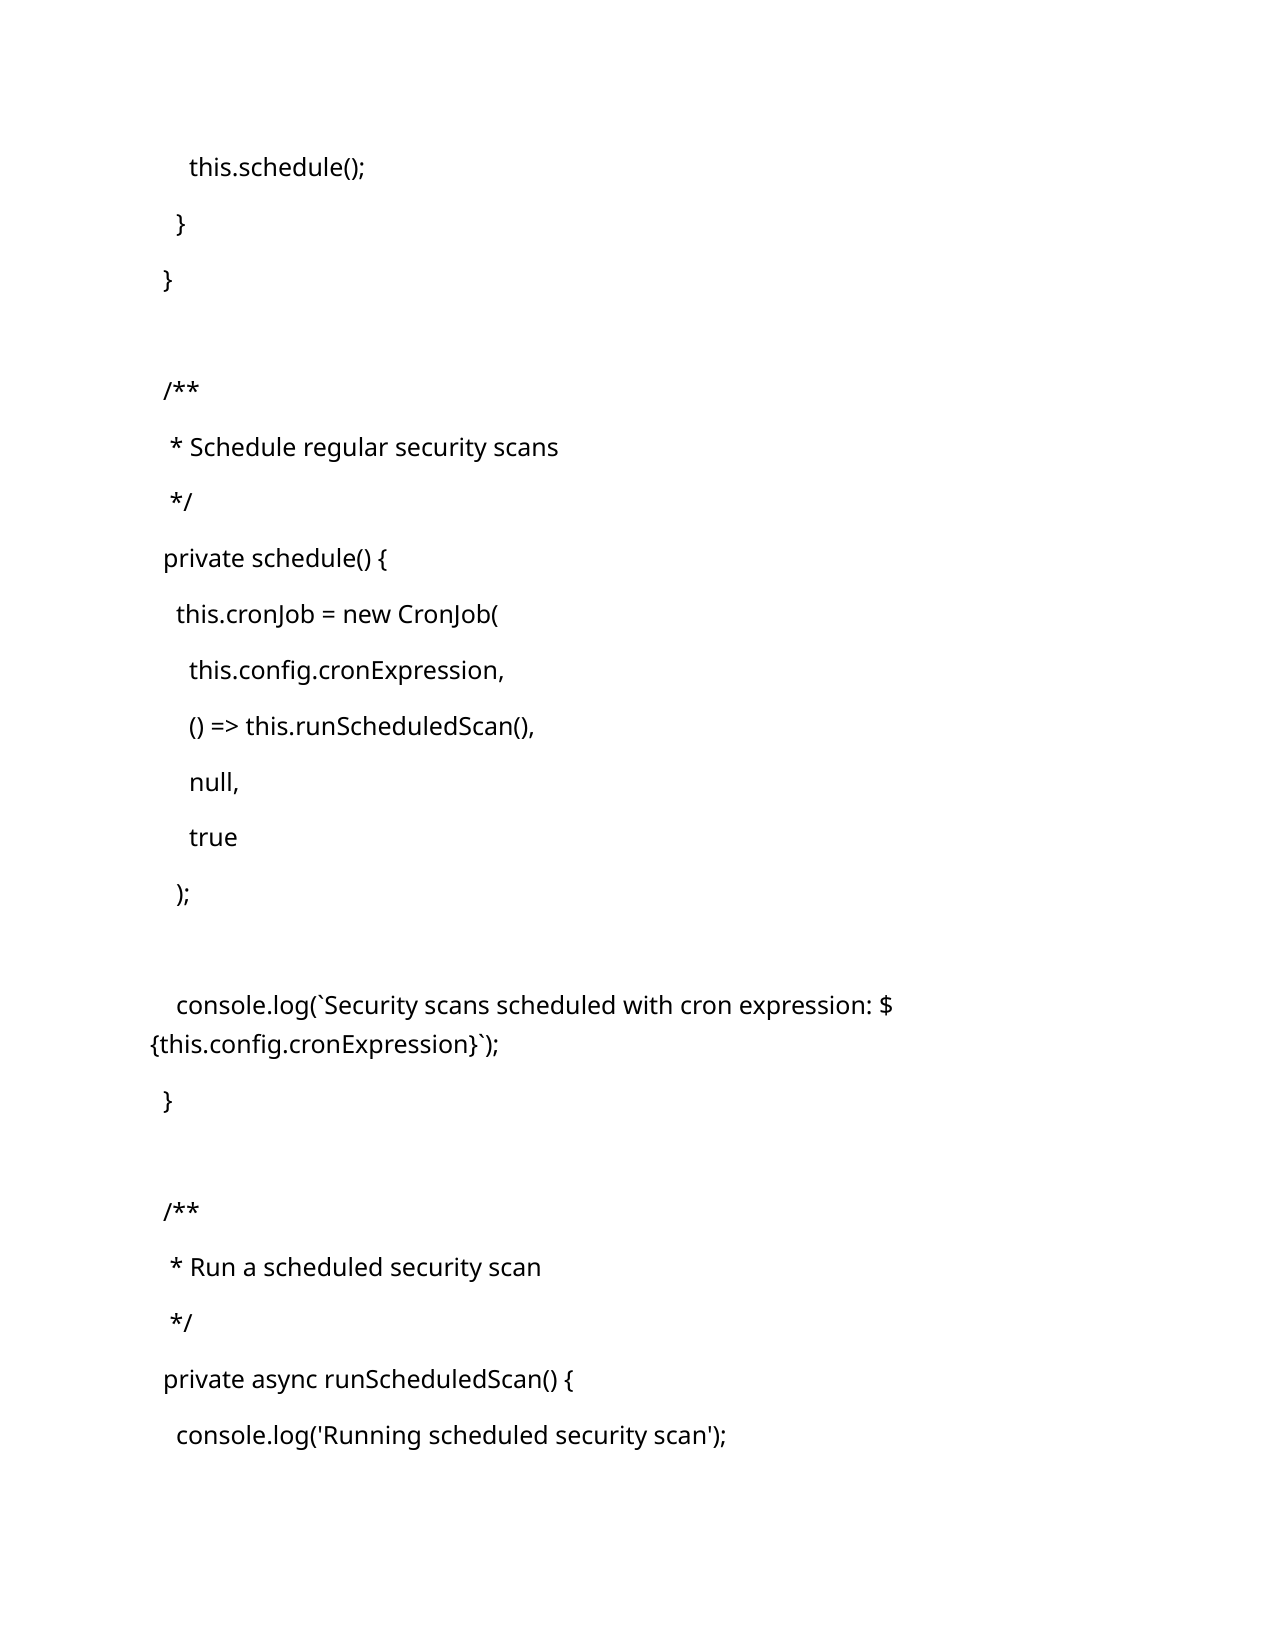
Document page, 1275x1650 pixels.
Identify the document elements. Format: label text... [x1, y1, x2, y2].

text ); [150, 876, 1125, 910]
text () => this.runScheduledScan(), [150, 708, 1125, 742]
text private async runScheduledScan() { [150, 1362, 1125, 1396]
text true [150, 820, 1125, 854]
text * Schedule regular security scans [150, 429, 1125, 463]
text } [150, 1082, 1125, 1117]
text /** [150, 373, 1125, 407]
text console.log('Running scheduled security scan'); [150, 1417, 1125, 1452]
text } [150, 206, 1125, 240]
text console.log(`Security scans scheduled with cron expression: ${this.config.cronExpression}`); [150, 987, 1125, 1061]
text private schedule() { [150, 541, 1125, 575]
text */ [150, 485, 1125, 519]
text this.cronJob = new CronJob( [150, 597, 1125, 631]
text * Run a scheduled security scan [150, 1250, 1125, 1284]
text /** [150, 1194, 1125, 1228]
text this.schedule(); [150, 150, 1125, 184]
text } [150, 262, 1125, 296]
text */ [150, 1306, 1125, 1340]
text this.config.cronExpression, [150, 652, 1125, 687]
text null, [150, 764, 1125, 798]
